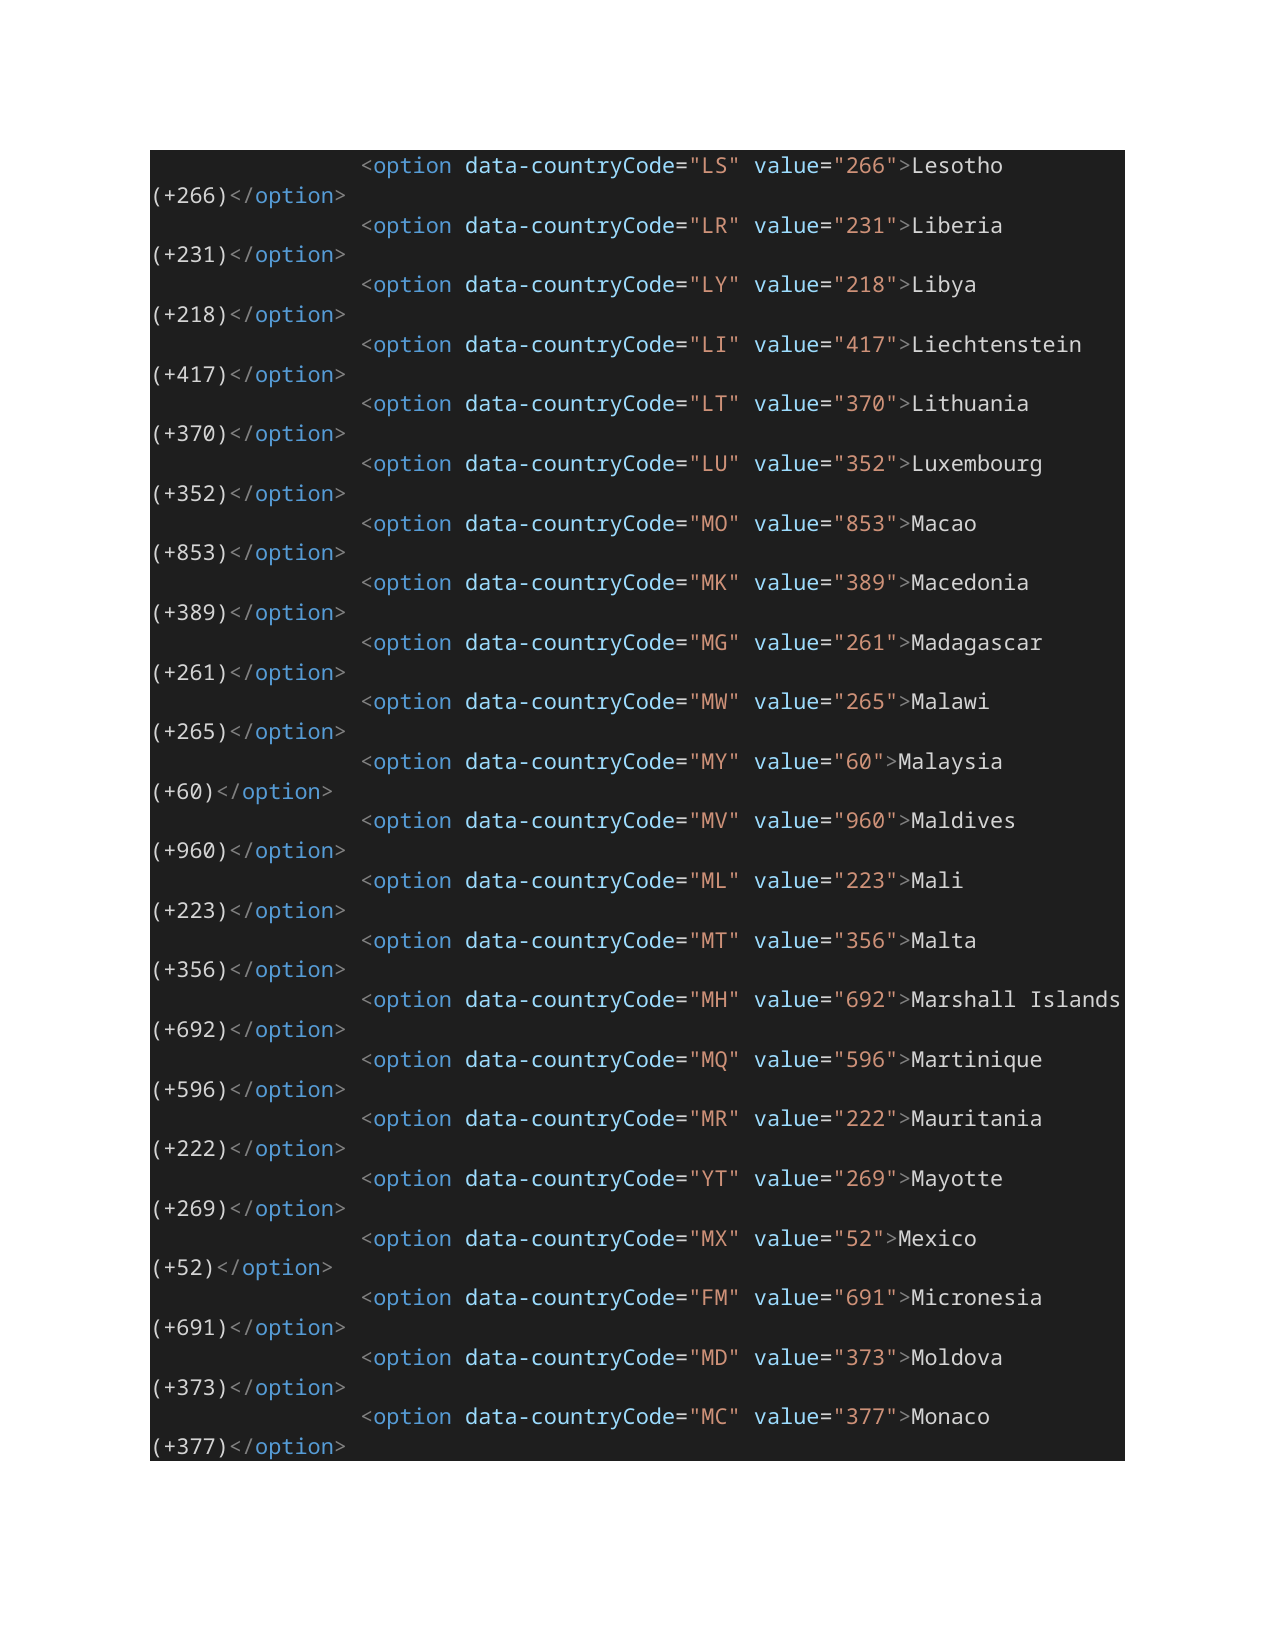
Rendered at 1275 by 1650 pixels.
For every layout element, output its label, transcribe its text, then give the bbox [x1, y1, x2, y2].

text <option data-countryCode="MR" value="222">Mauritania (+222)</option> [150, 1103, 1125, 1163]
text <option data-countryCode="ML" value="223">Mali (+223)</option> [150, 865, 1125, 924]
text <option data-countryCode="LI" value="417">Liechtenstein (+417)</option> [150, 329, 1125, 388]
text <option data-countryCode="LT" value="370">Lithuania (+370)</option> [150, 388, 1125, 448]
text <option data-countryCode="MQ" value="596">Martinique (+596)</option> [150, 1044, 1125, 1103]
text <option data-countryCode="LR" value="231">Liberia (+231)</option> [150, 209, 1125, 269]
text <option data-countryCode="MG" value="261">Madagascar (+261)</option> [150, 627, 1125, 686]
text <option data-countryCode="MC" value="377">Monaco (+377)</option> [150, 1401, 1125, 1461]
text <option data-countryCode="MD" value="373">Moldova (+373)</option> [150, 1342, 1125, 1401]
text <option data-countryCode="YT" value="269">Mayotte (+269)</option> [150, 1163, 1125, 1222]
text <option data-countryCode="LS" value="266">Lesotho (+266)</option> [150, 150, 1125, 209]
text <option data-countryCode="MO" value="853">Macao (+853)</option> [150, 507, 1125, 567]
text <option data-countryCode="MY" value="60">Malaysia (+60)</option> [150, 746, 1125, 805]
text <option data-countryCode="LY" value="218">Libya (+218)</option> [150, 269, 1125, 329]
text <option data-countryCode="MT" value="356">Malta (+356)</option> [150, 924, 1125, 984]
text <option data-countryCode="MK" value="389">Macedonia (+389)</option> [150, 567, 1125, 627]
text <option data-countryCode="MV" value="960">Maldives (+960)</option> [150, 805, 1125, 865]
text <option data-countryCode="LU" value="352">Luxembourg (+352)</option> [150, 448, 1125, 507]
text <option data-countryCode="MW" value="265">Malawi (+265)</option> [150, 686, 1125, 746]
text <option data-countryCode="MX" value="52">Mexico (+52)</option> [150, 1222, 1125, 1282]
text <option data-countryCode="MH" value="692">Marshall Islands (+692)</option> [150, 984, 1125, 1044]
text <option data-countryCode="FM" value="691">Micronesia (+691)</option> [150, 1282, 1125, 1342]
